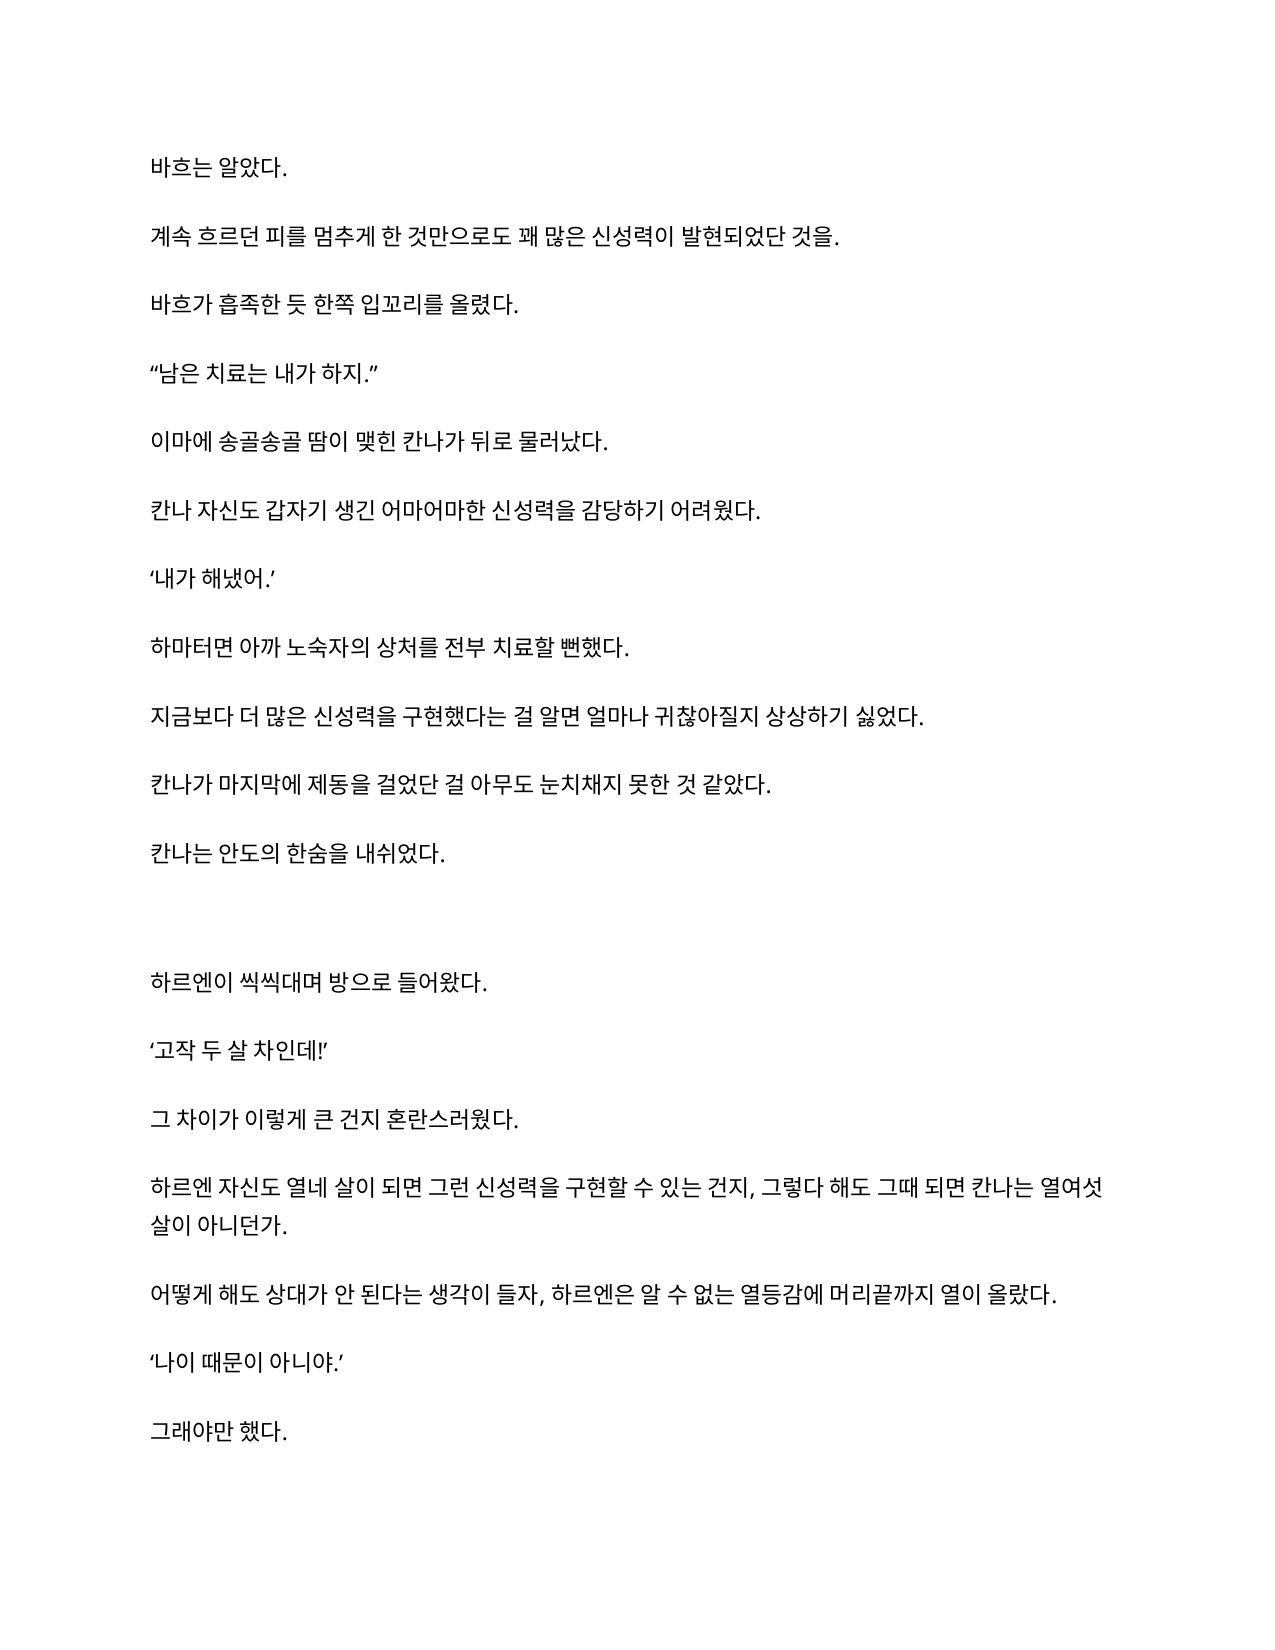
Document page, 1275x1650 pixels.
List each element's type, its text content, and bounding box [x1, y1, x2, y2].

text ‘나이 때문이 아니야.’ [150, 1345, 1125, 1379]
text 그 차이가 이렇게 큰 건지 혼란스러웠다. [150, 1101, 1125, 1135]
text 어떻게 해도 상대가 안 된다는 생각이 들자, 하르엔은 알 수 없는 열등감에 머리끝까지 열이 올랐다. [150, 1277, 1125, 1310]
text 하르엔 자신도 열네 살이 되면 그런 신성력을 구현할 수 있는 건지, 그렇다 해도 그때 되면 칸나는 열여섯 살이 아니던가. [150, 1170, 1125, 1242]
text ‘내가 해냈어.’ [150, 561, 1125, 594]
text 바흐가 흡족한 듯 한쪽 입꼬리를 올렸다. [150, 287, 1125, 320]
text 그래야만 했다. [150, 1414, 1125, 1447]
text 칸나 자신도 갑자기 생긴 어마어마한 신성력을 감당하기 어려웠다. [150, 493, 1125, 526]
text “남은 치료는 내가 하지.” [150, 356, 1125, 389]
text 계속 흐르던 피를 멈추게 한 것만으로도 꽤 많은 신성력이 발현되었단 것을. [150, 218, 1125, 252]
text 이마에 송골송골 땀이 맺힌 칸나가 뒤로 물러났다. [150, 424, 1125, 457]
text 하마터면 아까 노숙자의 상처를 전부 치료할 뻔했다. [150, 630, 1125, 663]
text 칸나는 안도의 한숨을 내쉬었다. [150, 835, 1125, 869]
text ‘고작 두 살 차인데!’ [150, 1033, 1125, 1066]
text 지금보다 더 많은 신성력을 구현했다는 걸 알면 얼마나 귀찮아질지 상상하기 싫었다. [150, 698, 1125, 732]
text 하르엔이 씩씩대며 방으로 들어왔다. [150, 964, 1125, 998]
text 칸나가 마지막에 제동을 걸었단 걸 아무도 눈치채지 못한 것 같았다. [150, 767, 1125, 800]
text 바흐는 알았다. [150, 150, 1125, 183]
